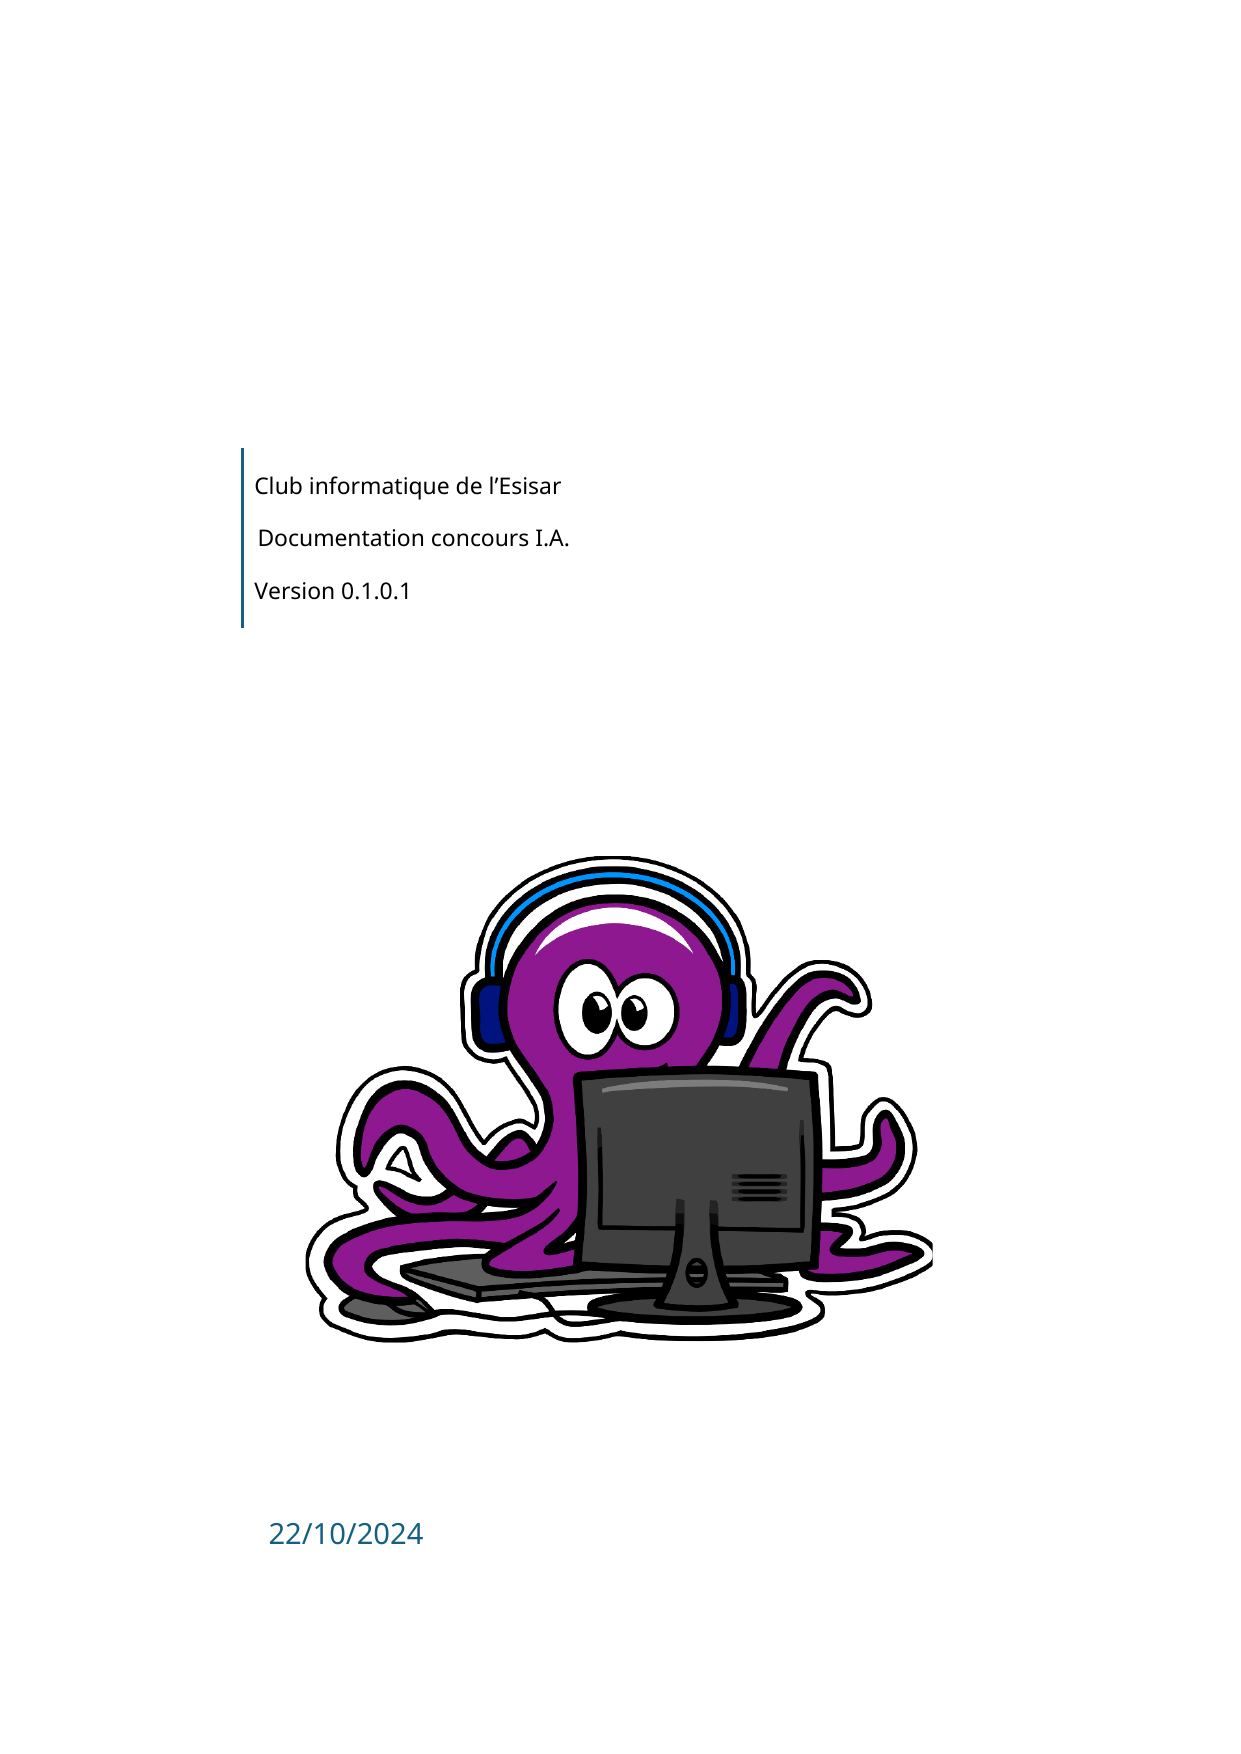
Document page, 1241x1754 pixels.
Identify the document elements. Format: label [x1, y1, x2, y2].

picture [304, 847, 932, 1348]
